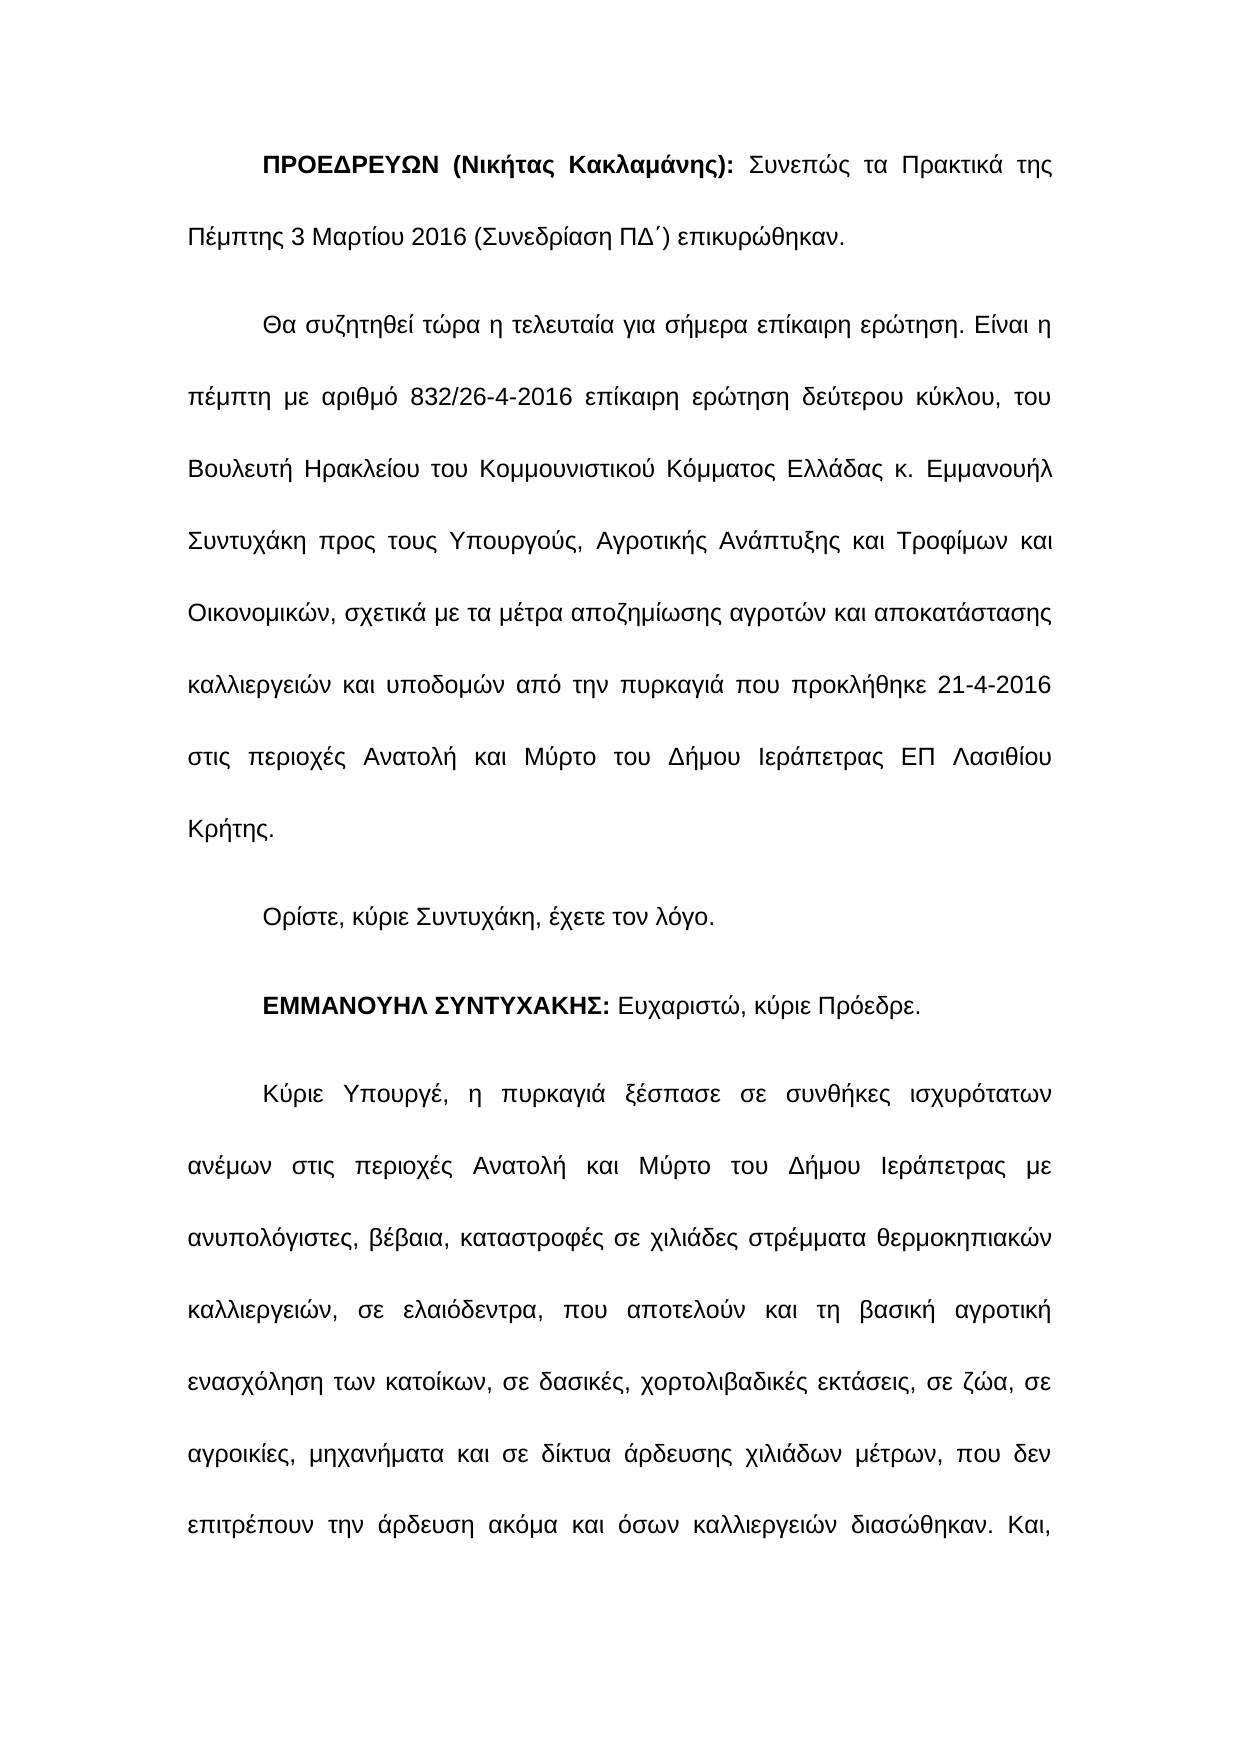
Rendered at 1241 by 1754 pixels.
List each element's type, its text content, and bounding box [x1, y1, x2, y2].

text Θα συζητηθεί τώρα η τελευταία για σήμερα επίκαιρη ερώτηση. Είναι η πέμπτη με αριθμό 832/26-4-2016 επίκαιρη ερώτηση δεύτερου κύκλου, του Βουλευτή Ηρακλείου του Κομμουνιστικού Κόμματος Ελλάδας κ. Εμμανουήλ Συντυχάκη προς τους Υπουργούς, Αγροτικής Ανάπτυξης και Τροφίμων και Οικονομικών, σχετικά με τα μέτρα αποζημίωσης αγροτών και αποκατάστασης καλλιεργειών και υποδομών από την πυρκαγιά που προκλήθηκε 21-4-2016 στις περιοχές Ανατολή και Μύρτο του Δήμου Ιεράπετρας ΕΠ Λασιθίου Κρήτης. [187, 310, 1053, 842]
text Ορίστε, κύριε Συντυχάκη, έχετε τον λόγο. [187, 902, 1053, 931]
text ΠΡΟΕΔΡΕΥΩΝ (Νικήτας Κακλαμάνης): Συνεπώς τα Πρακτικά της Πέμπτης 3 Μαρτίου 2016 (Συνεδρίαση ΠΔ΄) επικυρώθηκαν. [187, 150, 1053, 251]
text ΕΜΜΑΝΟΥΗΛ ΣΥΝΤΥΧΑΚΗΣ: Ευχαριστώ, κύριε Πρόεδρε. [187, 991, 1053, 1019]
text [187, 1079, 1053, 1539]
